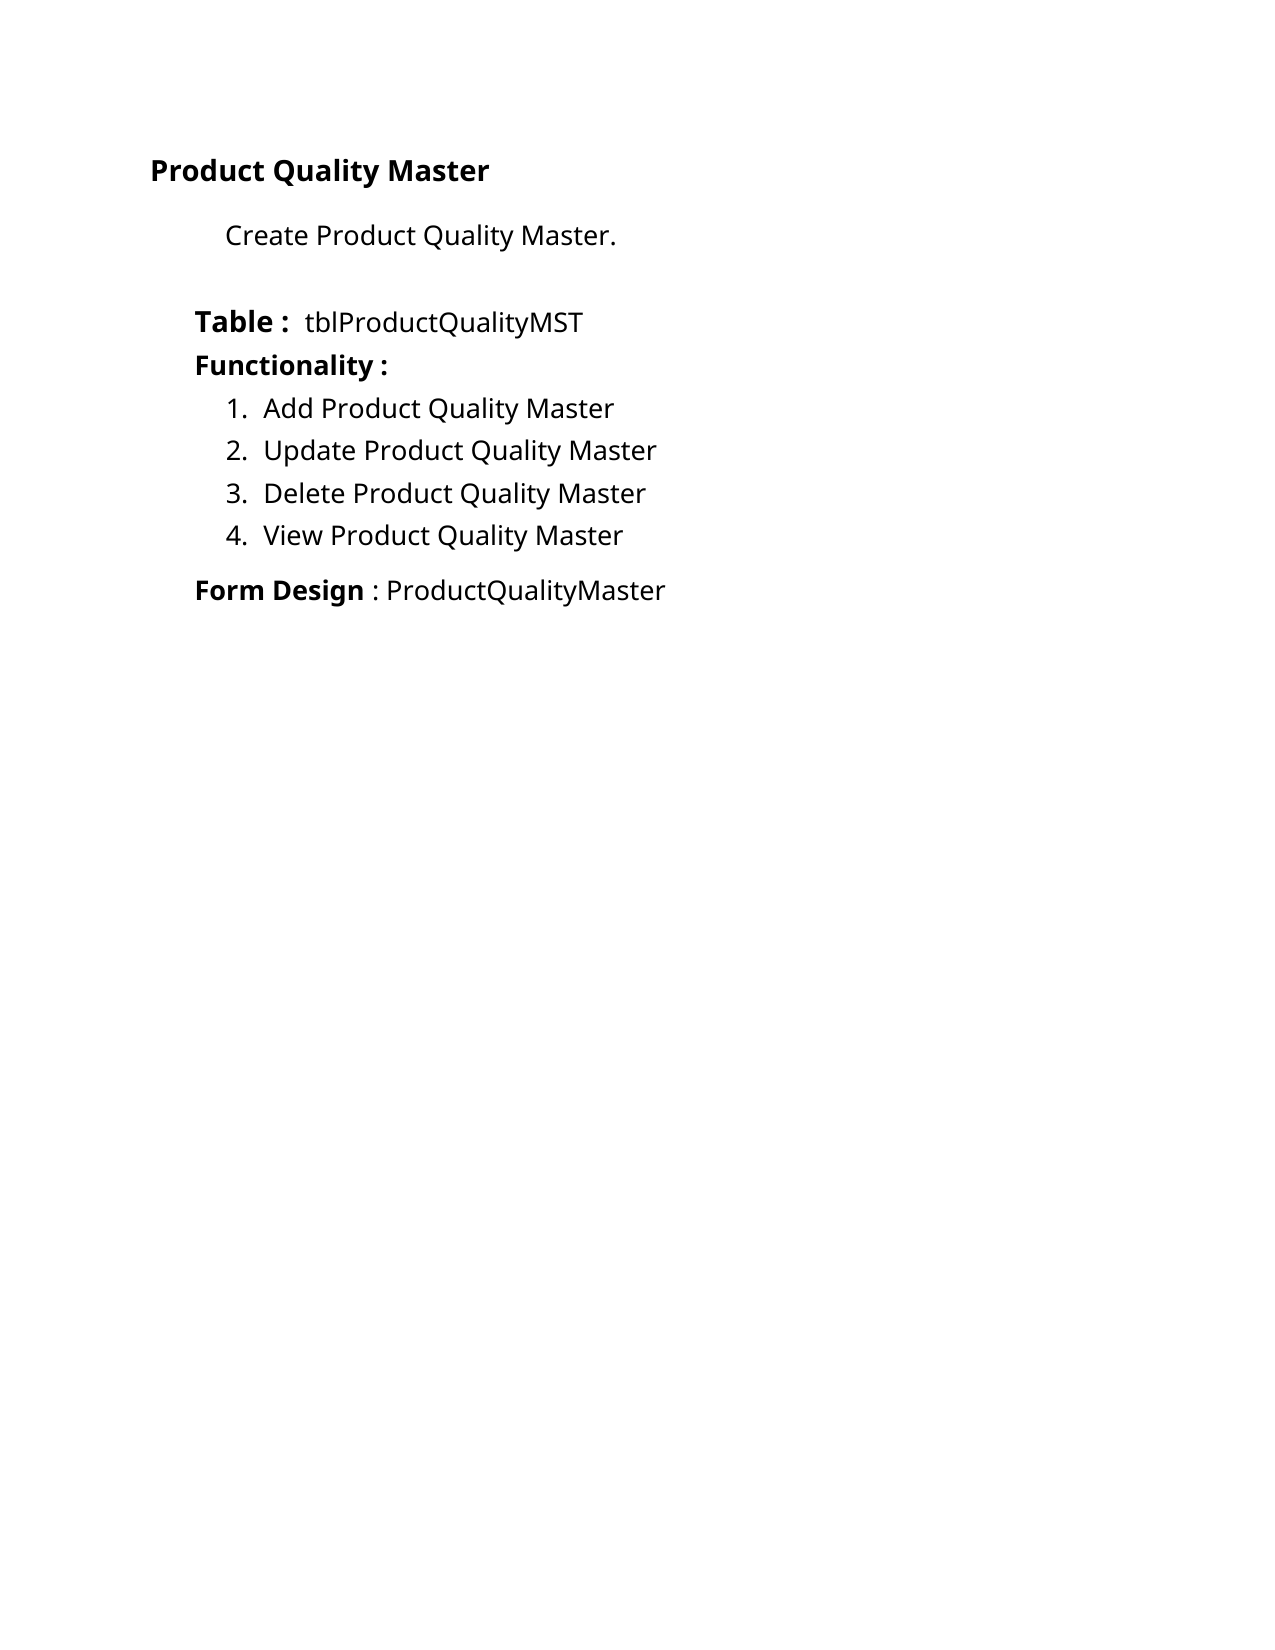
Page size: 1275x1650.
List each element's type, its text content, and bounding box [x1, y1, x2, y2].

text Product Quality Master [150, 150, 1125, 190]
list Table : tblProductQualityMST [194, 301, 1125, 341]
list Update Product Quality Master [226, 432, 1125, 468]
list Create Product Quality Master. [225, 216, 1125, 253]
list View Product Quality Master [226, 516, 1125, 553]
list Delete Product Quality Master [226, 474, 1125, 511]
list Form Design : ProductQualityMaster [194, 572, 1125, 609]
list Add Product Quality Master [226, 389, 1125, 426]
list Functionality : [194, 347, 1125, 384]
